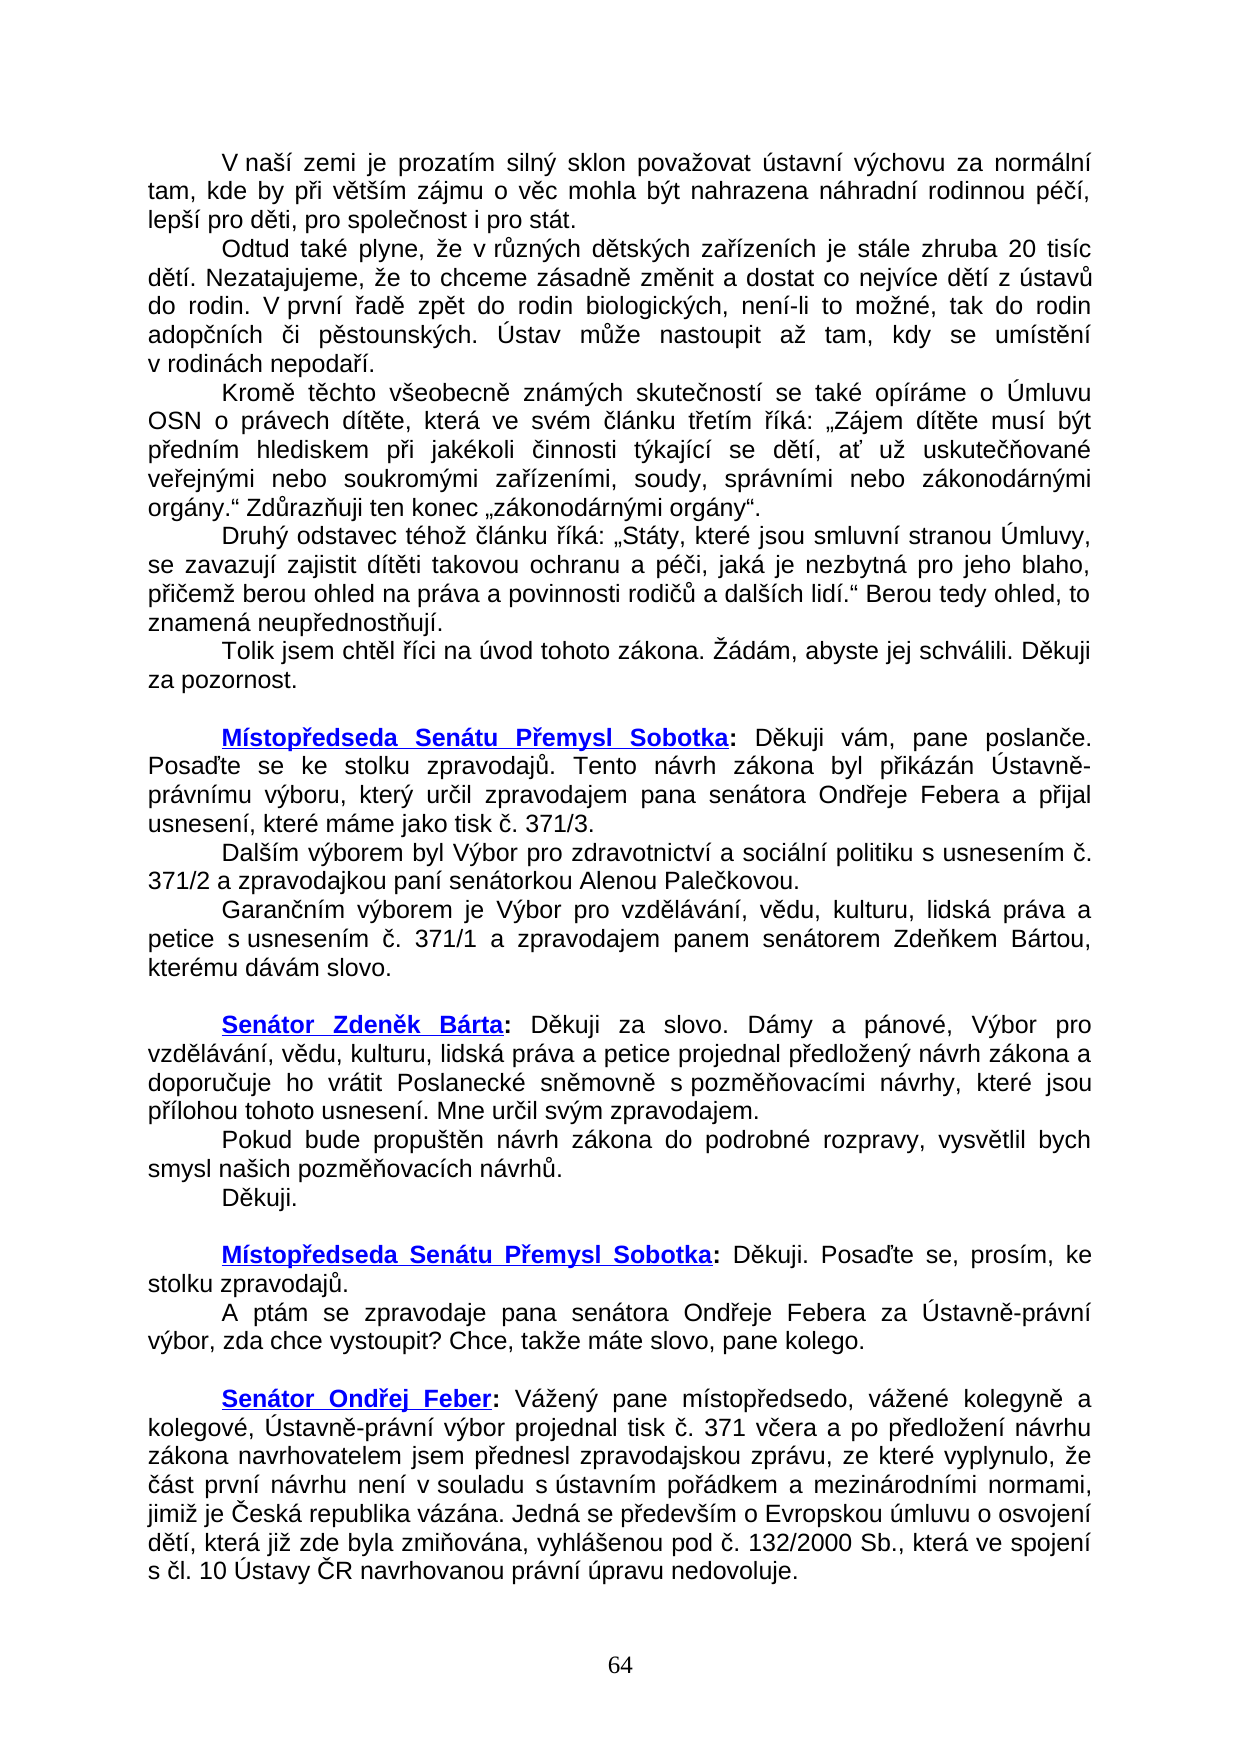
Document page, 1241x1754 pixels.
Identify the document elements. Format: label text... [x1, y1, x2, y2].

text Kromě těchto všeobecně známých skutečností se také opíráme o Úmluvu OSN o právech dítěte, která ve svém článku třetím říká: „Zájem dítěte musí být předním hlediskem při jakékoli činnosti týkající se dětí, ať už uskutečňované veřejnými nebo soukromými zařízeními, soudy, správními nebo zákonodárnými orgány.“ Zdůrazňuji ten konec „zákonodárnými orgány“. [148, 378, 1093, 521]
text Tolik jsem chtěl říci na úvod tohoto zákona. Žádám, abyste jej schválili. Děkuji za pozornost. [148, 636, 1093, 694]
text Senátor Ondřej Feber: Vážený pane místopředsedo, vážené kolegyně a kolegové, Ústavně-právní výbor projednal tisk č. 371 včera a po předložení návrhu zákona navrhovatelem jsem přednesl zpravodajskou zprávu, ze které vyplynulo, že část první návrhu není v souladu s ústavním pořádkem a mezinárodními normami, jimiž je Česká republika vázána. Jedná se především o Evropskou úmluvu o osvojení dětí, která již zde byla zmiňována, vyhlášenou pod č. 132/2000 Sb., která ve spojení s čl. 10 Ústavy ČR navrhovanou právní úpravu nedovoluje. [148, 1384, 1093, 1585]
text V naší zemi je prozatím silný sklon považovat ústavní výchovu za normální tam, kde by při větším zájmu o věc mohla být nahrazena náhradní rodinnou péčí, lepší pro děti, pro společnost i pro stát. [148, 148, 1093, 234]
text Místopředseda Senátu Přemysl Sobotka: Děkuji. Posaďte se, prosím, ke stolku zpravodajů. [148, 1240, 1093, 1298]
text Druhý odstavec téhož článku říká: „Státy, které jsou smluvní stranou Úmluvy, se zavazují zajistit dítěti takovou ochranu a péči, jaká je nezbytná pro jeho blaho, přičemž berou ohled na práva a povinnosti rodičů a dalších lidí.“ Berou tedy ohled, to znamená neupřednostňují. [148, 521, 1093, 636]
text A ptám se zpravodaje pana senátora Ondřeje Febera za Ústavně-právní výbor, zda chce vystoupit? Chce, takže máte slovo, pane kolego. [148, 1298, 1093, 1355]
text Pokud bude propuštěn návrh zákona do podrobné rozpravy, vysvětlil bych smysl našich pozměňovacích návrhů. [148, 1125, 1093, 1183]
text Senátor Zdeněk Bárta: Děkuji za slovo. Dámy a pánové, Výbor pro vzdělávání, vědu, kulturu, lidská práva a petice projednal předložený návrh zákona a doporučuje ho vrátit Poslanecké sněmovně s pozměňovacími návrhy, které jsou přílohou tohoto usnesení. Mne určil svým zpravodajem. [148, 1010, 1093, 1125]
text Odtud také plyne, že v různých dětských zařízeních je stále zhruba 20 tisíc dětí. Nezatajujeme, že to chceme zásadně změnit a dostat co nejvíce dětí z ústavů do rodin. V první řadě zpět do rodin biologických, není-li to možné, tak do rodin adopčních či pěstounských. Ústav může nastoupit až tam, kdy se umístění v rodinách nepodaří. [148, 234, 1093, 378]
text Dalším výborem byl Výbor pro zdravotnictví a sociální politiku s usnesením č. 371/2 a zpravodajkou paní senátorkou Alenou Palečkovou. [148, 838, 1093, 895]
text Místopředseda Senátu Přemysl Sobotka: Děkuji vám, pane poslanče. Posaďte se ke stolku zpravodajů. Tento návrh zákona byl přikázán Ústavně-právnímu výboru, který určil zpravodajem pana senátora Ondřeje Febera a přijal usnesení, které máme jako tisk č. 371/3. [148, 723, 1093, 838]
text Garančním výborem je Výbor pro vzdělávání, vědu, kulturu, lidská práva a petice s usnesením č. 371/1 a zpravodajem panem senátorem Zdeňkem Bártou, kterému dávám slovo. [148, 895, 1093, 981]
text Děkuji. [148, 1183, 1093, 1211]
